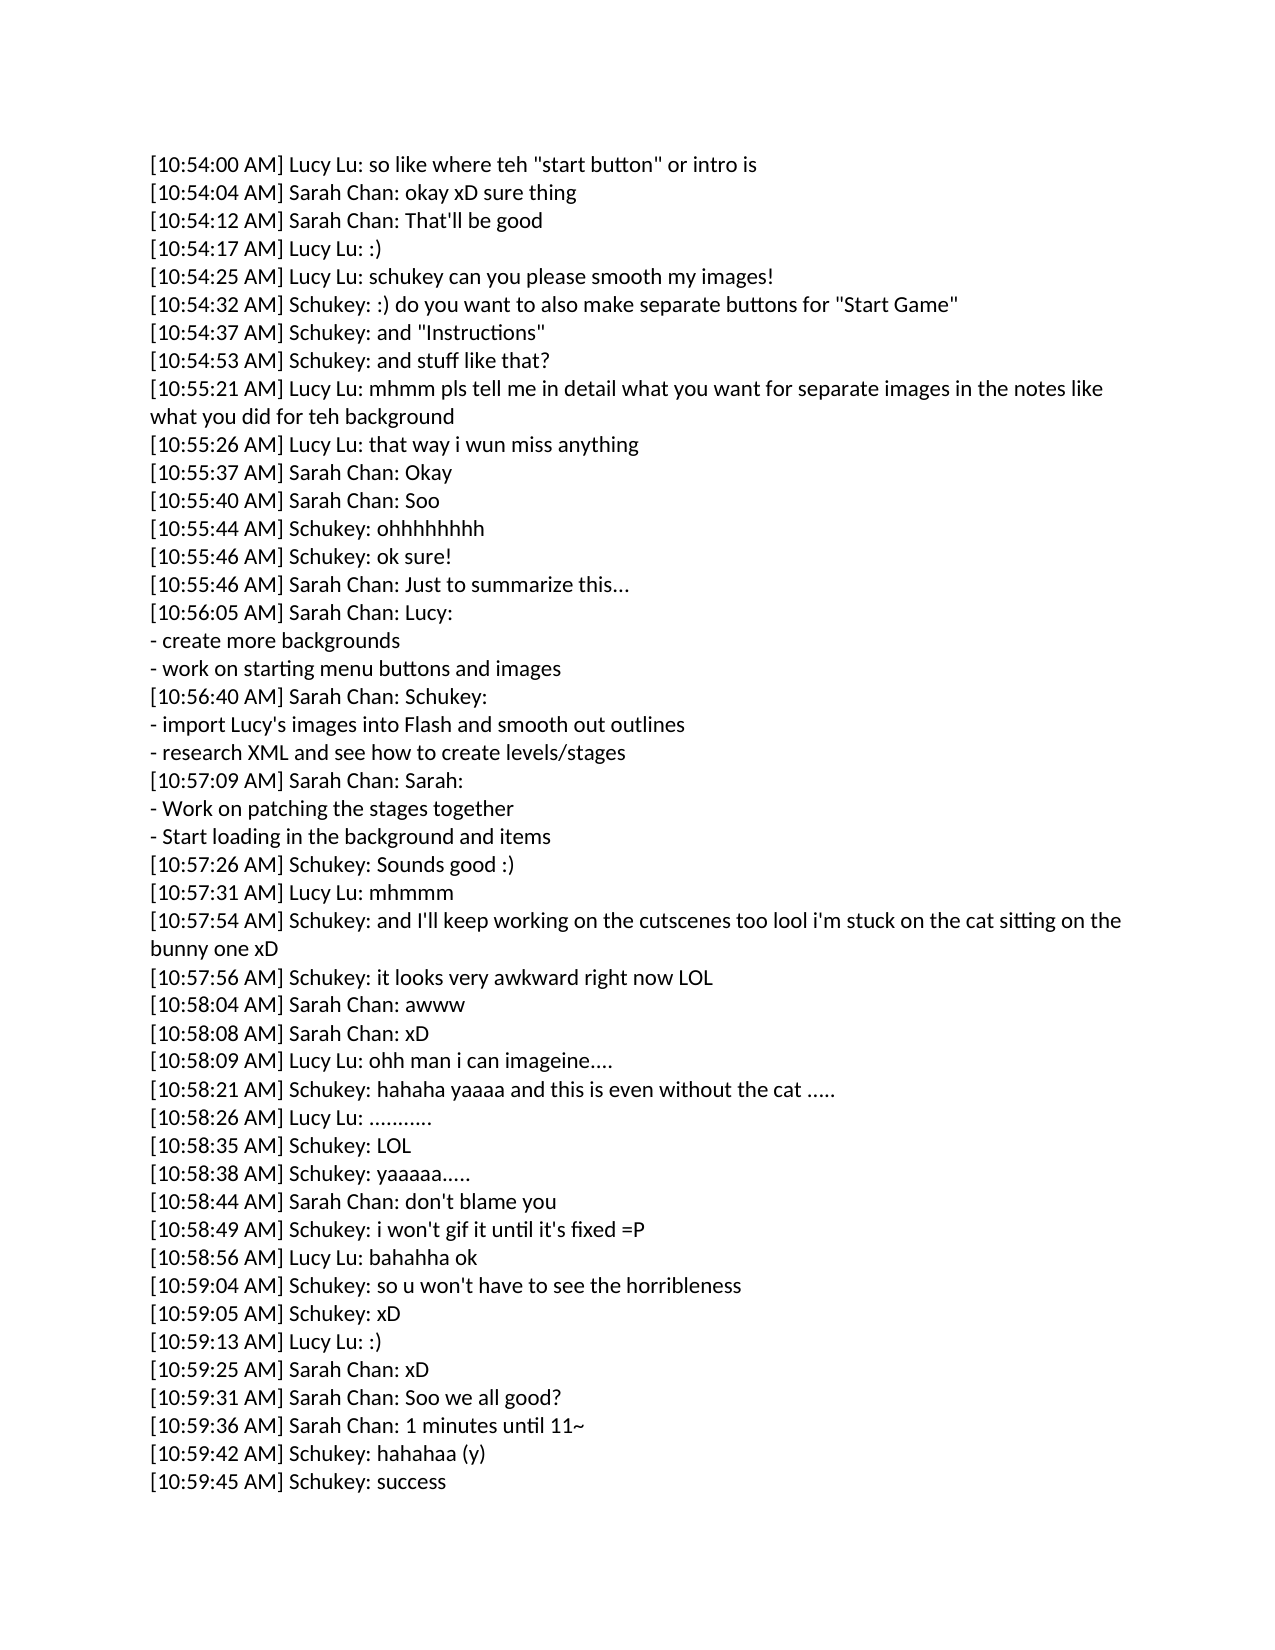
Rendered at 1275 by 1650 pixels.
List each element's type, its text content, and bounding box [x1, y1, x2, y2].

text [10:59:42 AM] Schukey: hahahaa (y) [150, 1439, 1125, 1467]
text [10:54:37 AM] Schukey: and "Instructions" [150, 318, 1125, 346]
text [10:57:56 AM] Schukey: it looks very awkward right now LOL [150, 963, 1125, 991]
text [10:55:26 AM] Lucy Lu: that way i wun miss anything [150, 430, 1125, 458]
text [10:57:26 AM] Schukey: Sounds good :) [150, 851, 1125, 878]
text [10:59:36 AM] Sarah Chan: 1 minutes until 11~ [150, 1411, 1125, 1439]
text - work on starting menu buttons and images [150, 654, 1125, 682]
text [10:58:04 AM] Sarah Chan: awww [150, 991, 1125, 1019]
text [10:57:09 AM] Sarah Chan: Sarah: [150, 766, 1125, 794]
text [10:58:08 AM] Sarah Chan: xD [150, 1019, 1125, 1047]
text [10:58:56 AM] Lucy Lu: bahahha ok [150, 1243, 1125, 1271]
text [10:58:49 AM] Schukey: i won't gif it until it's fixed =P [150, 1215, 1125, 1243]
text [10:58:35 AM] Schukey: LOL [150, 1131, 1125, 1159]
text [10:54:12 AM] Sarah Chan: That'll be good [150, 206, 1125, 234]
text - import Lucy's images into Flash and smooth out outlines [150, 710, 1125, 738]
text - Start loading in the background and items [150, 822, 1125, 851]
text [10:55:44 AM] Schukey: ohhhhhhhh [150, 514, 1125, 542]
text - research XML and see how to create levels/stages [150, 738, 1125, 766]
text [10:55:40 AM] Sarah Chan: Soo [150, 486, 1125, 514]
text [10:57:54 AM] Schukey: and I'll keep working on the cutscenes too lool i'm stuck on the cat sitting on the bunny one xD [150, 907, 1125, 963]
text [10:54:04 AM] Sarah Chan: okay xD sure thing [150, 178, 1125, 206]
text [10:58:09 AM] Lucy Lu: ohh man i can imageine.... [150, 1047, 1125, 1075]
text [10:59:13 AM] Lucy Lu: :) [150, 1327, 1125, 1355]
text [10:58:26 AM] Lucy Lu: ........... [150, 1103, 1125, 1131]
text - Work on patching the stages together [150, 794, 1125, 822]
text [10:58:44 AM] Sarah Chan: don't blame you [150, 1187, 1125, 1215]
text [10:56:05 AM] Sarah Chan: Lucy: [150, 598, 1125, 626]
text [10:57:31 AM] Lucy Lu: mhmmm [150, 878, 1125, 907]
text [10:55:37 AM] Sarah Chan: Okay [150, 458, 1125, 486]
text [10:59:04 AM] Schukey: so u won't have to see the horribleness [150, 1271, 1125, 1299]
text [10:58:38 AM] Schukey: yaaaaa..... [150, 1159, 1125, 1187]
text [10:59:31 AM] Sarah Chan: Soo we all good? [150, 1383, 1125, 1411]
text [10:59:25 AM] Sarah Chan: xD [150, 1355, 1125, 1383]
text [10:59:45 AM] Schukey: success [150, 1467, 1125, 1495]
text - create more backgrounds [150, 626, 1125, 654]
text [10:54:53 AM] Schukey: and stuff like that? [150, 346, 1125, 374]
text [10:54:32 AM] Schukey: :) do you want to also make separate buttons for "Start Game" [150, 290, 1125, 318]
text [10:55:46 AM] Sarah Chan: Just to summarize this... [150, 570, 1125, 598]
text [10:54:17 AM] Lucy Lu: :) [150, 234, 1125, 262]
text [10:56:40 AM] Sarah Chan: Schukey: [150, 682, 1125, 710]
text [10:55:21 AM] Lucy Lu: mhmm pls tell me in detail what you want for separate images in the notes like what you did for teh background [150, 374, 1125, 430]
text [10:59:05 AM] Schukey: xD [150, 1299, 1125, 1327]
text [10:55:46 AM] Schukey: ok sure! [150, 542, 1125, 570]
text [10:58:21 AM] Schukey: hahaha yaaaa and this is even without the cat ..... [150, 1075, 1125, 1103]
text [10:54:25 AM] Lucy Lu: schukey can you please smooth my images! [150, 262, 1125, 290]
text [10:54:00 AM] Lucy Lu: so like where teh "start button" or intro is [150, 150, 1125, 178]
